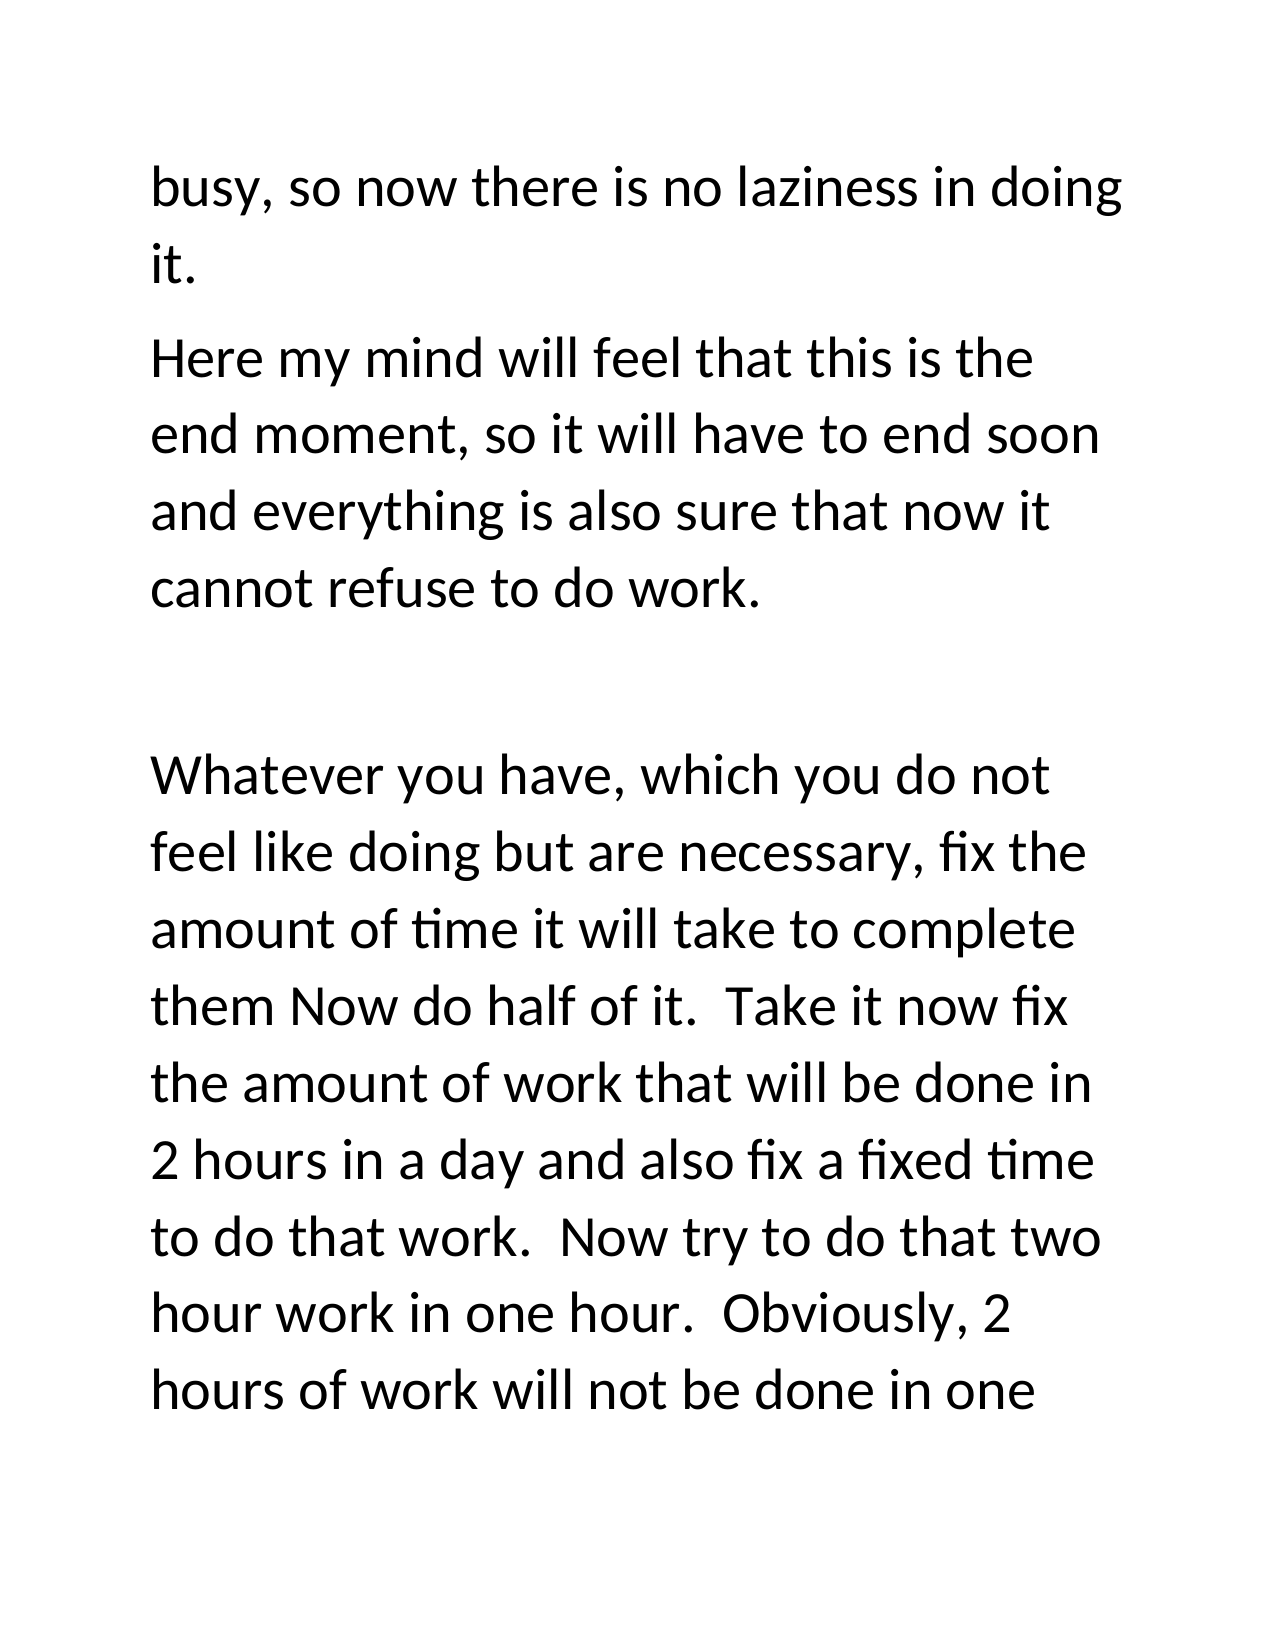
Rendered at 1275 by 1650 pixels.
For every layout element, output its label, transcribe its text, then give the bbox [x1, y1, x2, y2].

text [150, 150, 1125, 298]
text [150, 738, 1125, 1424]
text Here my mind will feel that this is the end moment, so it will have to end soon and everything is also sure that now it cannot refuse to do work. [150, 320, 1125, 622]
